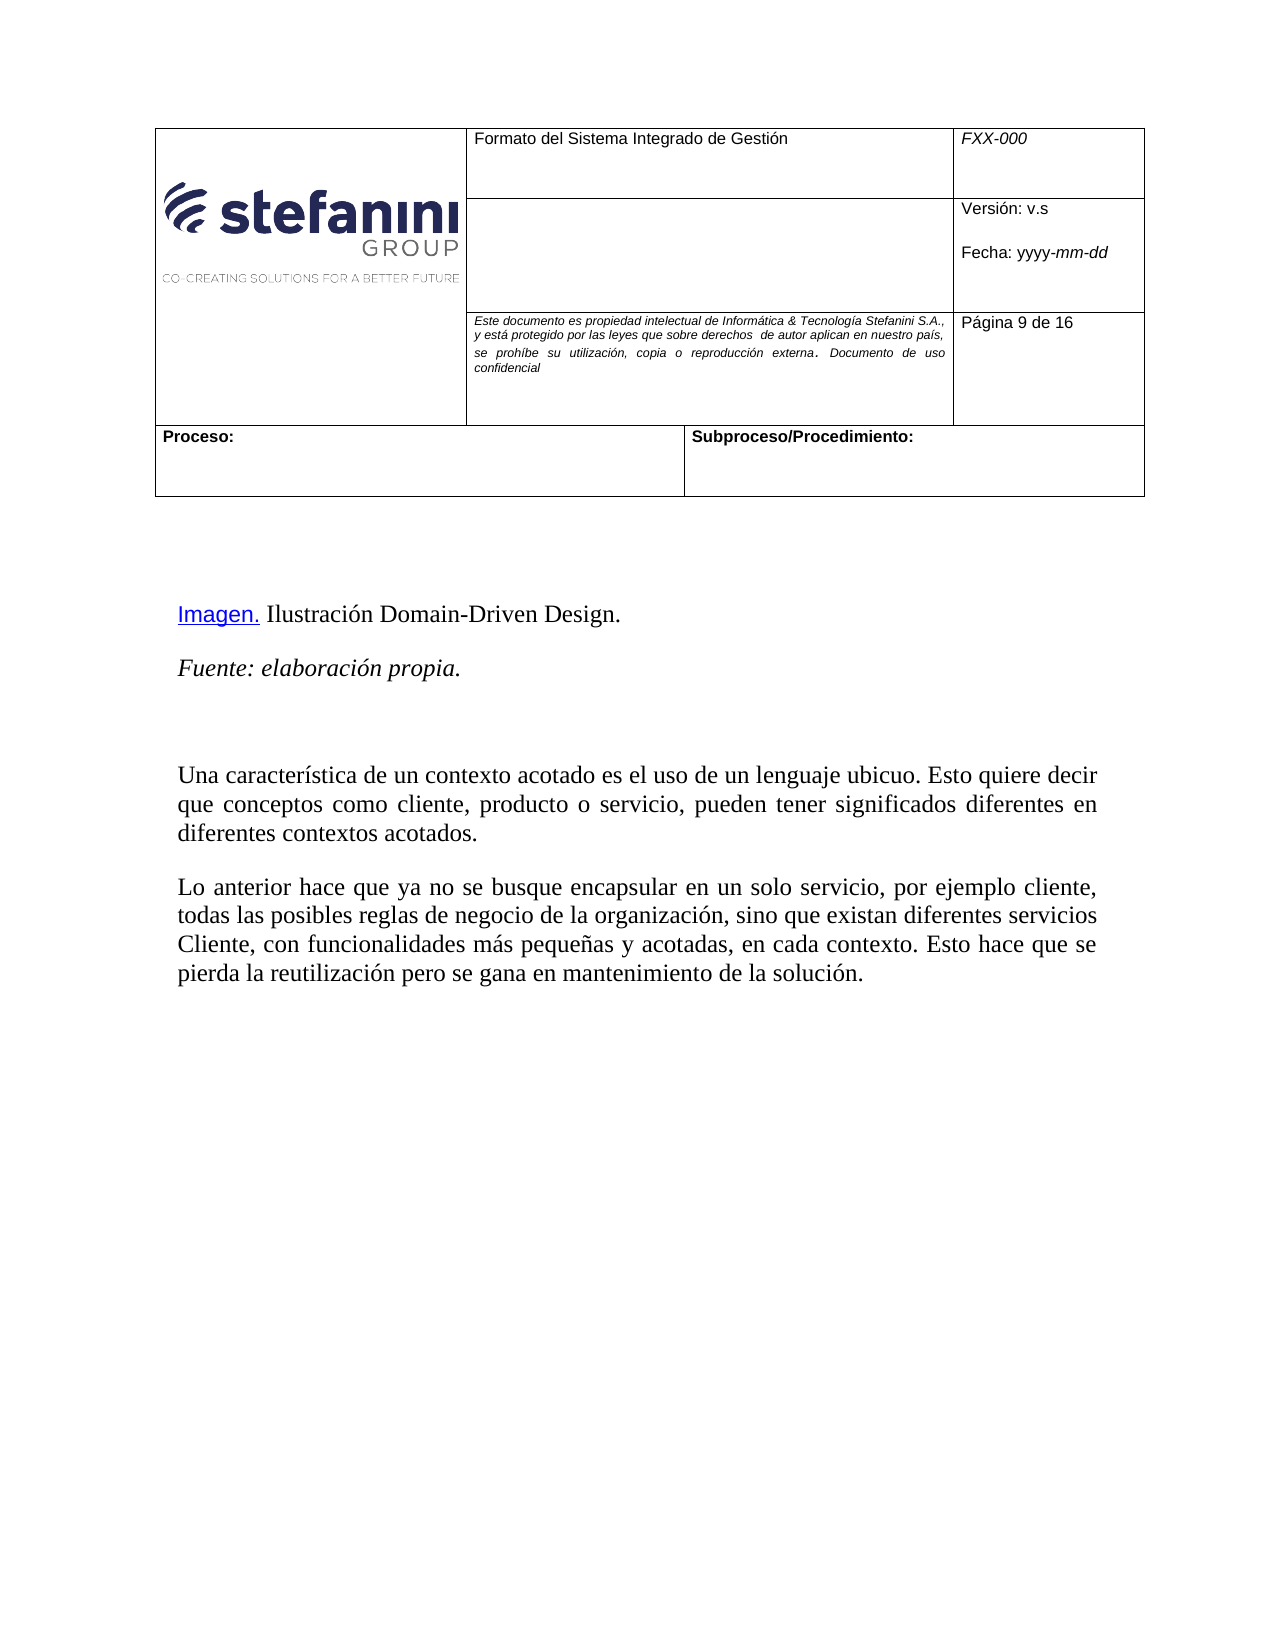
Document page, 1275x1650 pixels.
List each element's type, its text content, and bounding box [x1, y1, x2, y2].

picture [162, 182, 460, 286]
text Imagen. Ilustración Domain-Driven Design. [177, 599, 1098, 628]
text Fuente: elaboración propia. [177, 653, 1098, 682]
text Una característica de un contexto acotado es el uso de un lenguaje ubicuo. Esto quiere decir que conceptos como cliente, producto o servicio, pueden tener significados diferentes en diferentes contextos acotados. [177, 761, 1098, 847]
text Lo anterior hace que ya no se busque encapsular en un solo servicio, por ejemplo cliente, todas las posibles reglas de negocio de la organización, sino que existan diferentes servicios Cliente, con funcionalidades más pequeñas y acotadas, en cada contexto. Esto hace que se pierda la reutilización pero se gana en mantenimiento de la solución. [177, 872, 1098, 987]
